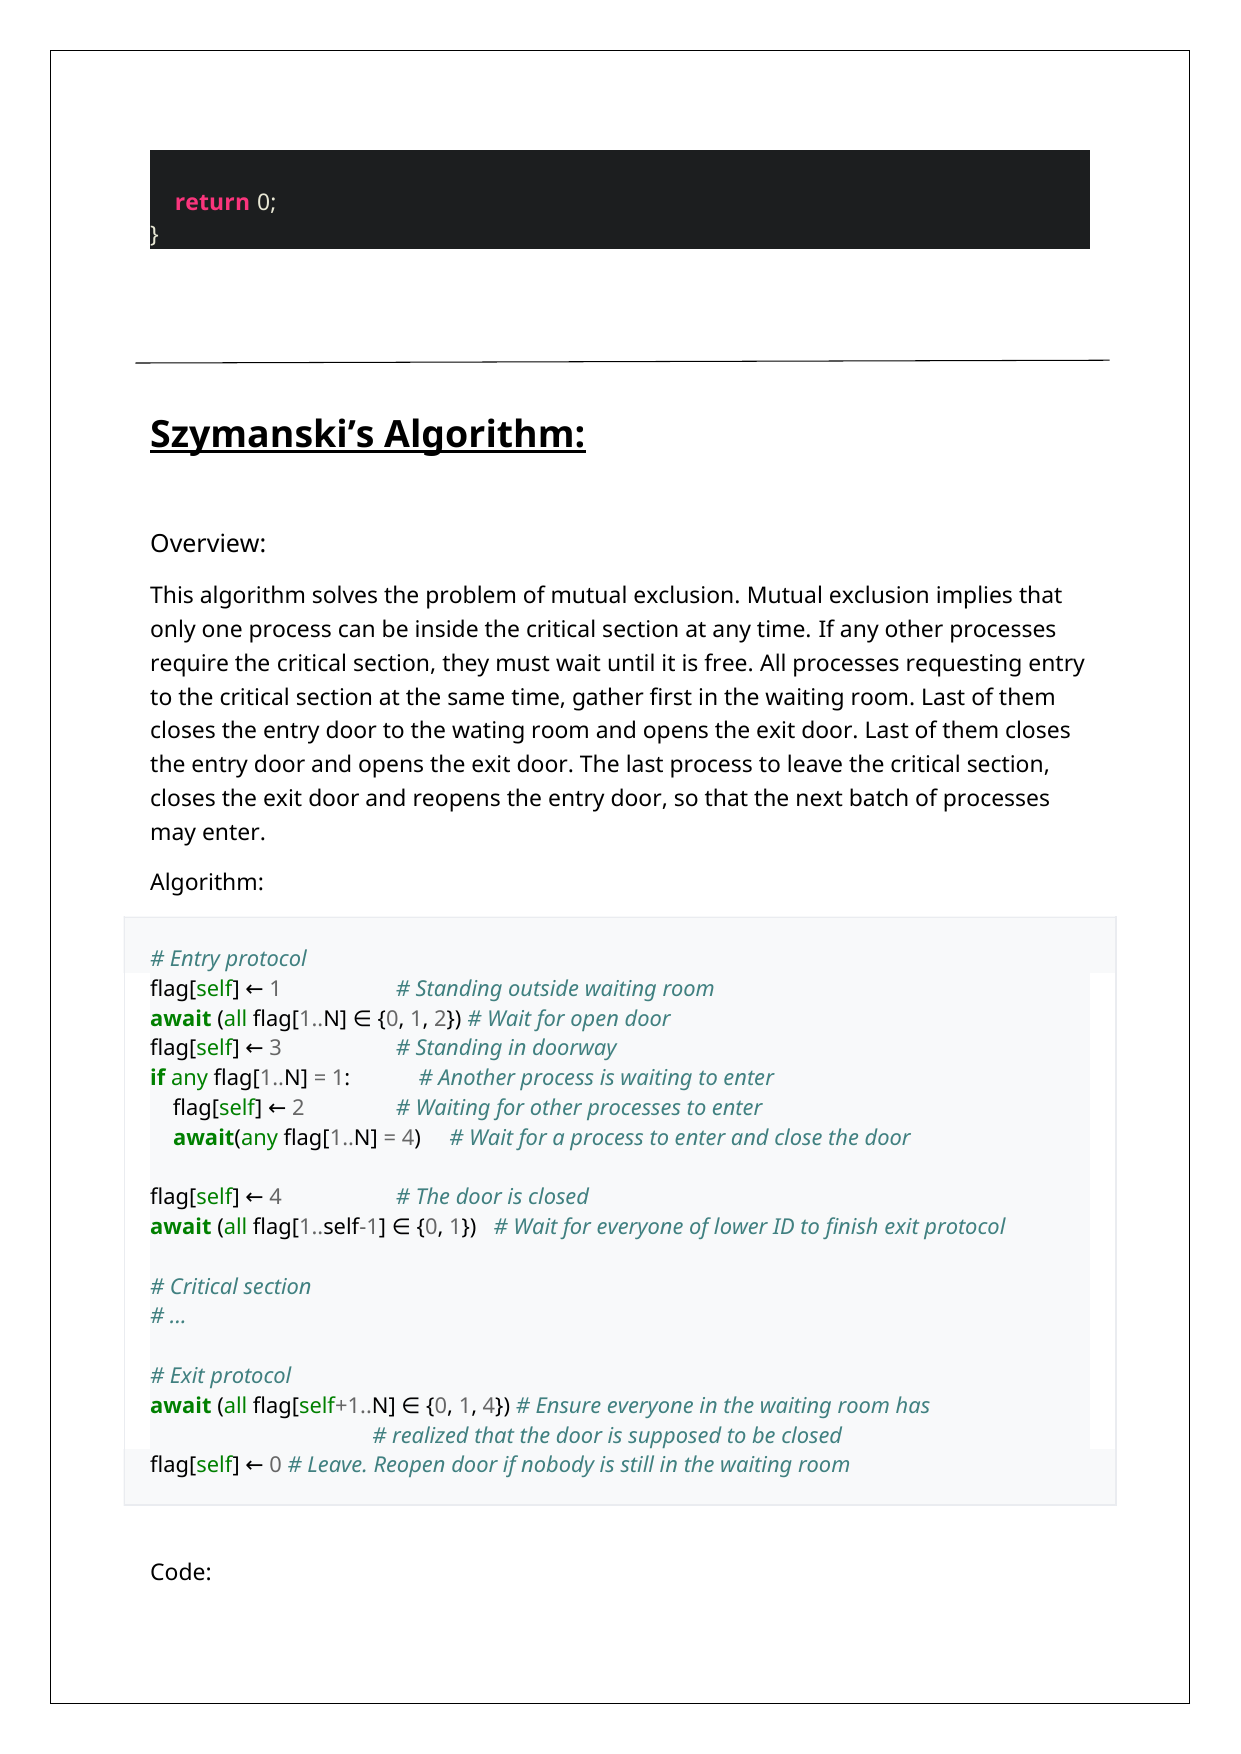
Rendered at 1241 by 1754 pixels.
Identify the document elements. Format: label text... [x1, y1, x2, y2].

text This algorithm solves the problem of mutual exclusion. Mutual exclusion implies that only one process can be inside the critical section at any time. If any other processes require the critical section, they must wait until it is free. All processes requesting entry to the critical section at the same time, gather first in the waiting room. Last of them closes the entry door to the wating room and opens the exit door. Last of them closes the entry door and opens the exit door. The last process to leave the critical section, closes the exit door and reopens the entry door, so that the next batch of processes may enter. [150, 579, 1090, 847]
text # Critical section [150, 1271, 1090, 1300]
text # ... [150, 1300, 1090, 1330]
text await (all flag[1..N] ∈ {0, 1, 2}) # Wait for open door [150, 1002, 1090, 1032]
text await (all flag[self+1..N] ∈ {0, 1, 4}) # Ensure everyone in the waiting room has [150, 1390, 1090, 1419]
text return 0; [150, 184, 1090, 218]
text if any flag[1..N] = 1: # Another process is waiting to enter [150, 1062, 1090, 1092]
text Overview: [150, 526, 1090, 560]
text } [150, 218, 1090, 249]
text # Exit protocol [150, 1360, 1090, 1390]
text Szymanski’s Algorithm: [150, 407, 1090, 458]
text # Entry protocol [125, 918, 1115, 973]
text Code: [150, 1556, 1090, 1587]
text flag[self] ← 0 # Leave. Reopen door if nobody is still in the waiting room [125, 1423, 1115, 1504]
text flag[self] ← 4 # The door is closed [150, 1181, 1090, 1211]
text await(any flag[1..N] = 4) # Wait for a process to enter and close the door [150, 1122, 1090, 1151]
text flag[self] ← 2 # Waiting for other processes to enter [150, 1092, 1090, 1122]
text Algorithm: [150, 866, 1090, 897]
text await (all flag[1..self-1] ∈ {0, 1}) # Wait for everyone of lower ID to finish exit protocol [150, 1211, 1090, 1241]
text flag[self] ← 3 # Standing in doorway [150, 1032, 1090, 1062]
text flag[self] ← 1 # Standing outside waiting room [150, 973, 1090, 1002]
